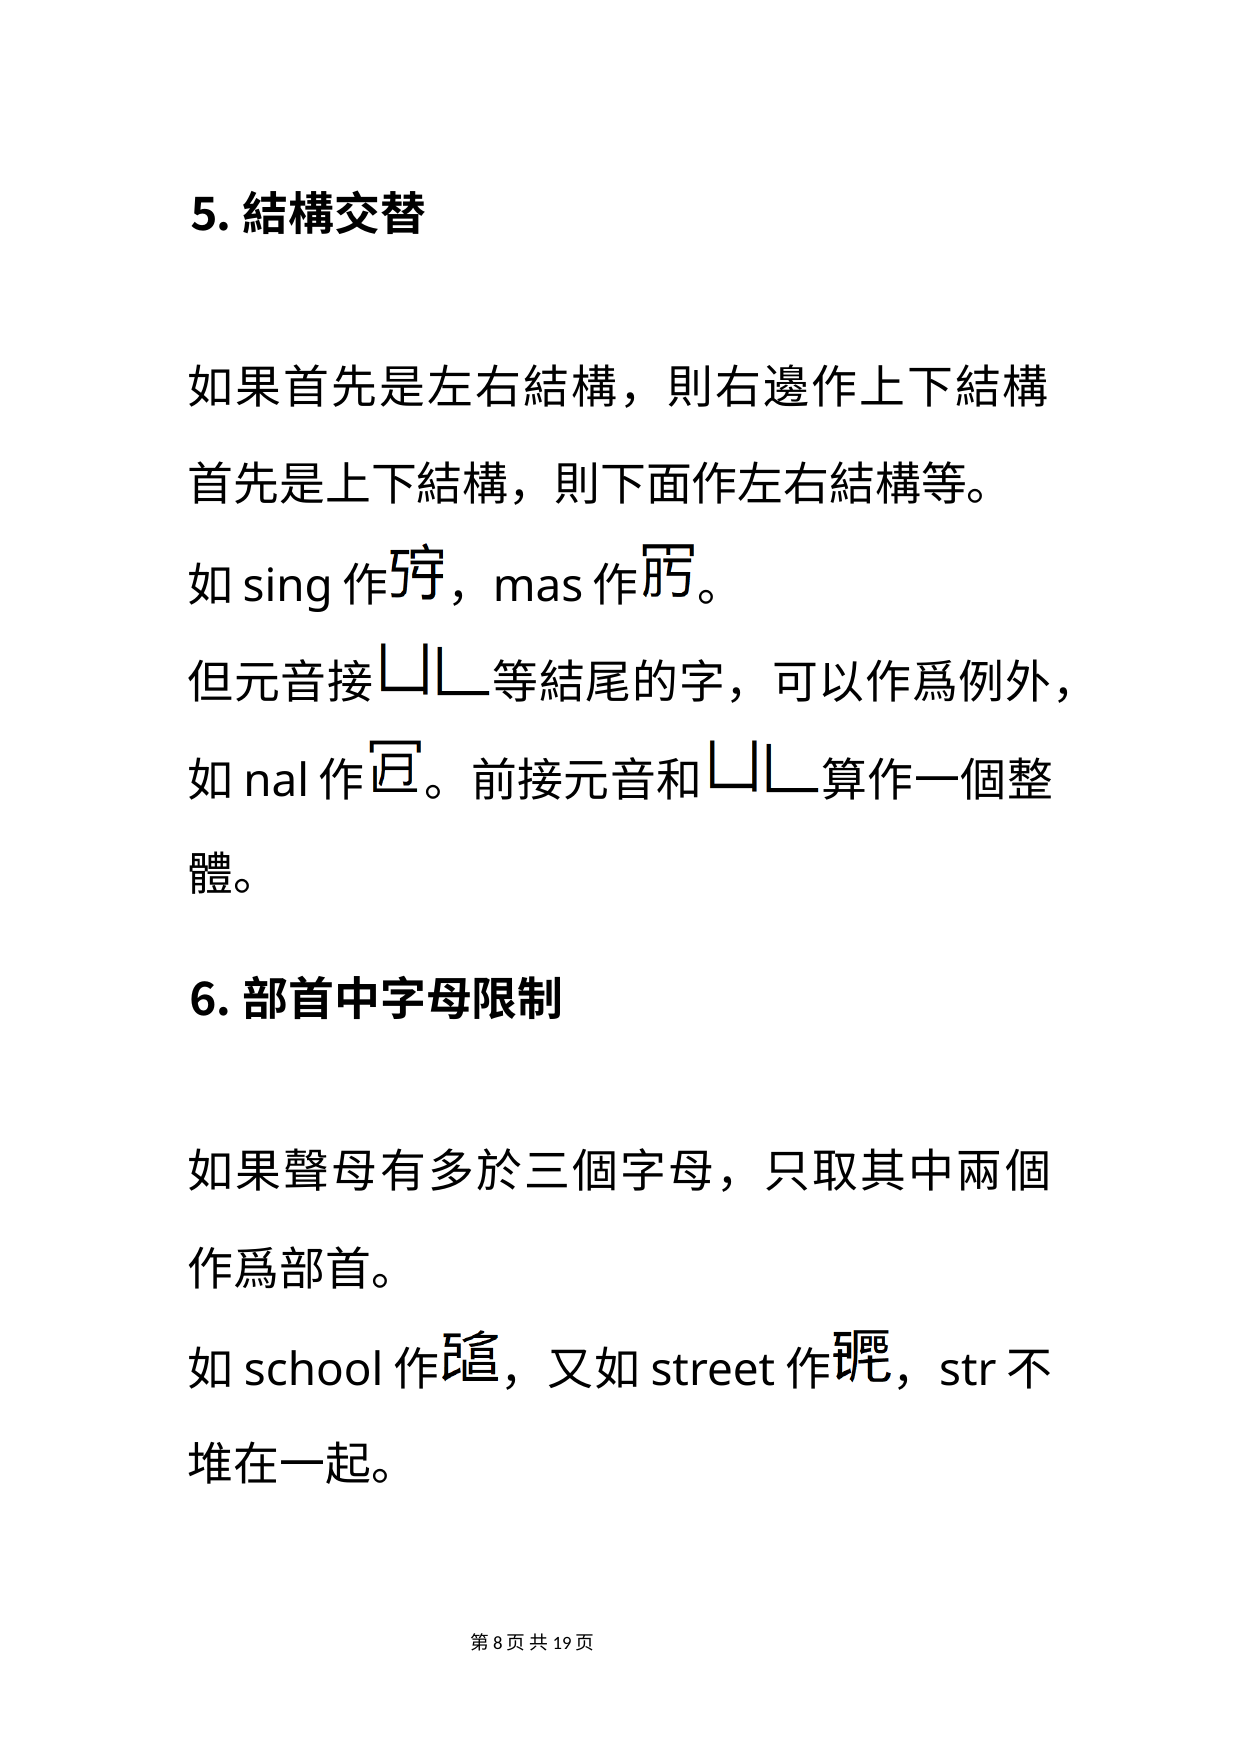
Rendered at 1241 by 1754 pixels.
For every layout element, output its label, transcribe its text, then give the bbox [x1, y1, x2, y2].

picture [374, 639, 493, 699]
text 如果聲母有多於三個字母，只取其中兩個作爲部首。 [187, 1119, 1053, 1314]
text 如school作，又如street作，str不堆在一起。 [187, 1314, 1053, 1509]
picture [703, 737, 822, 796]
picture [387, 542, 447, 601]
subtitle ⒍部首中字母限制 [187, 947, 1053, 1044]
text 如sing作，mas作。 [187, 529, 1053, 627]
subtitle ⒌結構交替 [187, 162, 1053, 259]
picture [638, 542, 698, 601]
text 但元音接等結尾的字，可以作爲例外，如nal作。前接元音和算作一個整體。 [187, 627, 1053, 919]
picture [832, 1326, 892, 1386]
picture [365, 737, 425, 796]
text 如果首先是左右結構，則右邊作上下結構；首先是上下結構，則下面作左右結構等。 [187, 334, 1053, 529]
picture [440, 1326, 500, 1386]
